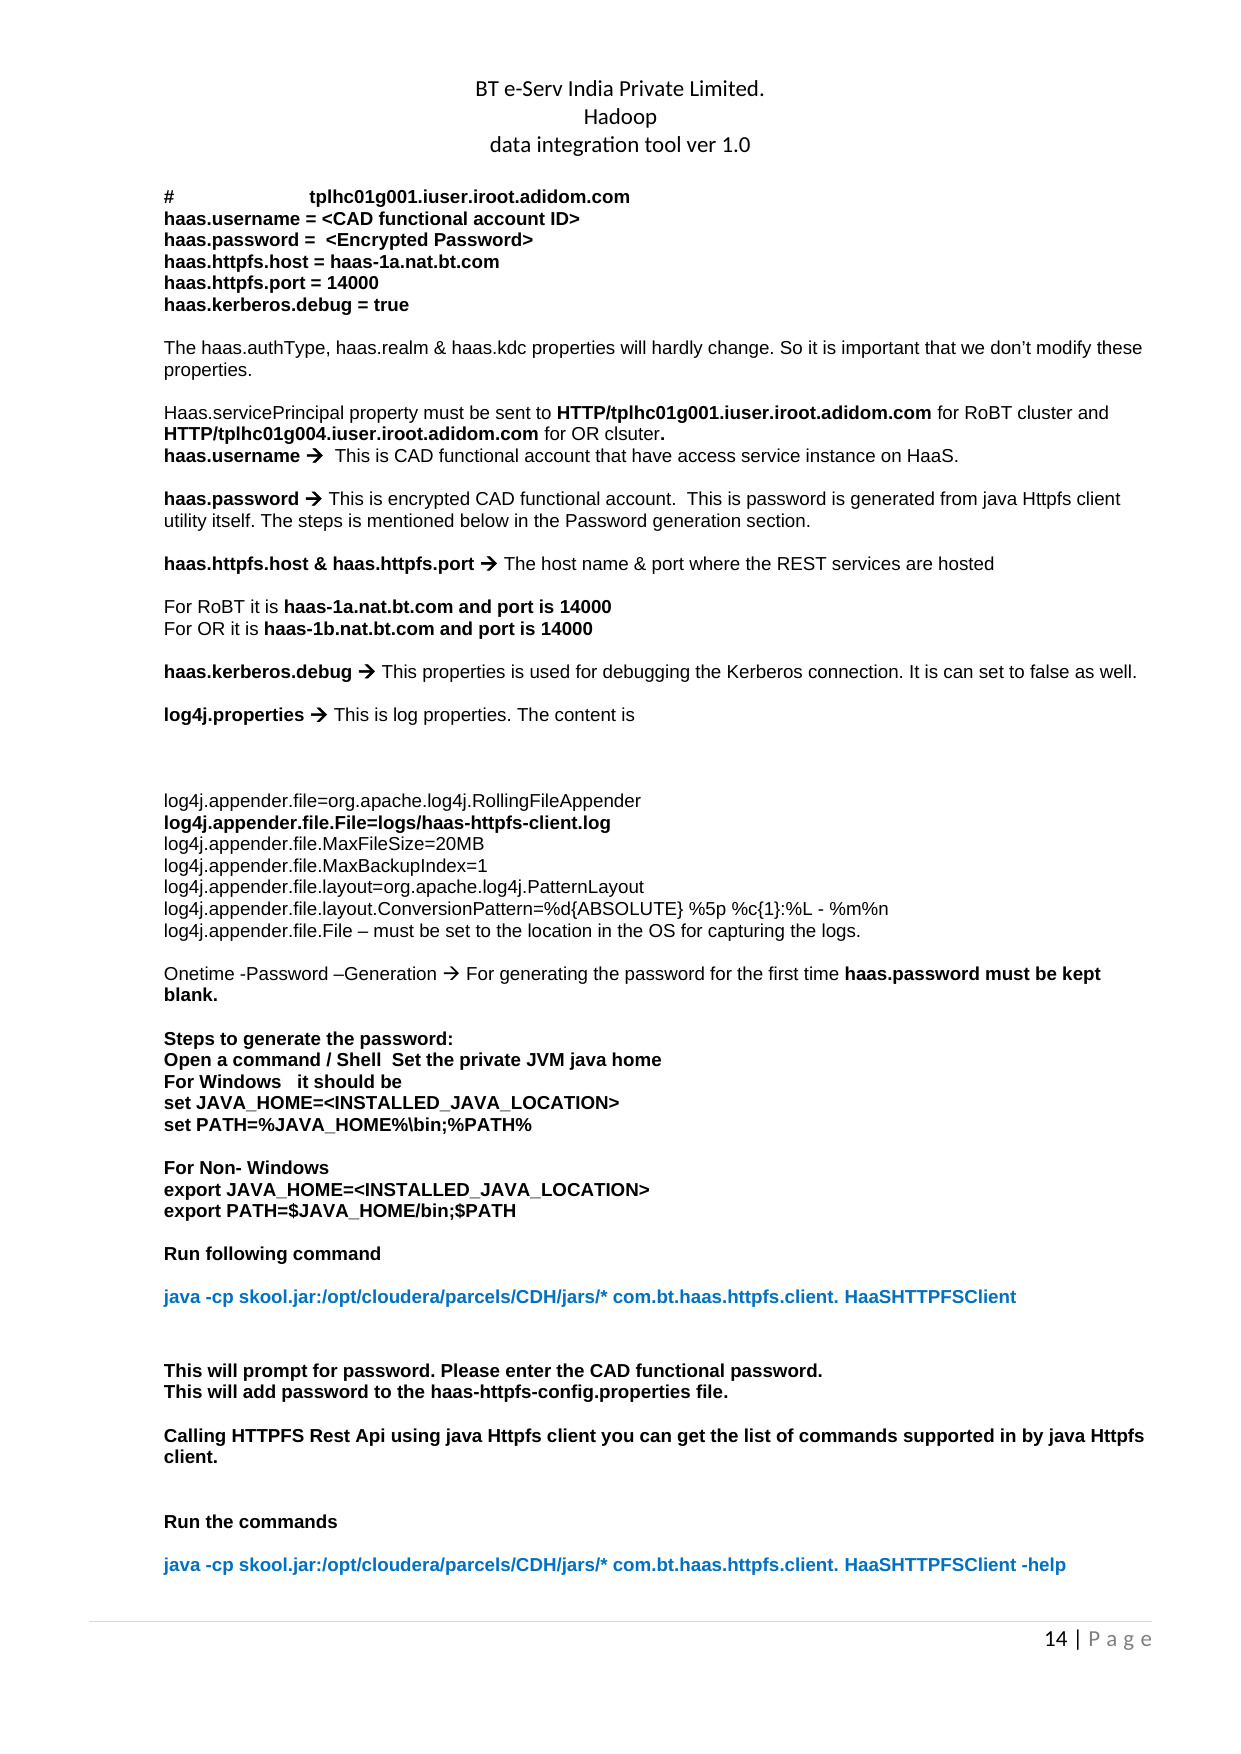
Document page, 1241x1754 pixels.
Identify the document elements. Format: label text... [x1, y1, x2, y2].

text log4j.appender.file.layout=org.apache.log4j.PatternLayout [164, 876, 1152, 898]
text Run the commands [164, 1511, 1152, 1532]
text # tplhc01g001.iuser.iroot.adidom.com [164, 186, 1152, 207]
text For OR it is haas-1b.nat.bt.com and port is 14000 [164, 617, 1152, 639]
text java -cp skool.jar:/opt/cloudera/parcels/CDH/jars/* com.bt.haas.httpfs.client. HaaSHTTPFSClient [164, 1286, 1152, 1308]
text set JAVA_HOME=<INSTALLED_JAVA_LOCATION> [164, 1092, 1152, 1114]
text Run following command [164, 1243, 1152, 1264]
text log4j.appender.file.MaxFileSize=20MB [164, 833, 1152, 855]
text Onetime -Password –Generation For generating the password for the first time haas.password must be kept blank. [164, 963, 1152, 1006]
text export PATH=$JAVA_HOME/bin;$PATH [164, 1200, 1152, 1221]
text Haas.servicePrincipal property must be sent to HTTP/tplhc01g001.iuser.iroot.adidom.com for RoBT cluster and HTTP/tplhc01g004.iuser.iroot.adidom.com for OR clsuter. [164, 401, 1152, 444]
text log4j.appender.file.layout.ConversionPattern=%d{ABSOLUTE} %5p %c{1}:%L - %m%n [164, 898, 1152, 919]
text haas.password This is encrypted CAD functional account. This is password is generated from java Httpfs client utility itself. The steps is mentioned below in the Password generation section. [164, 488, 1152, 531]
text log4j.appender.file.File=logs/haas-httpfs-client.log [164, 812, 1152, 833]
text haas.httpfs.port = 14000 [164, 272, 1152, 294]
text haas.password = <Encrypted Password> [164, 229, 1152, 251]
text haas.username This is CAD functional account that have access service instance on HaaS. [164, 444, 1152, 466]
text set PATH=%JAVA_HOME%\bin;%PATH% [164, 1114, 1152, 1135]
text haas.kerberos.debug This properties is used for debugging the Kerberos connection. It is can set to false as well. [164, 661, 1152, 682]
text For Non- Windows [164, 1157, 1152, 1178]
text This will add password to the haas-httpfs-config.properties file. [164, 1381, 1152, 1403]
text log4j.properties This is log properties. The content is [164, 704, 1152, 725]
text haas.kerberos.debug = true [164, 294, 1152, 315]
text log4j.appender.file.MaxBackupIndex=1 [164, 855, 1152, 876]
text For Windows it should be [164, 1071, 1152, 1092]
text Open a command / Shell Set the private JVM java home [164, 1049, 1152, 1071]
text export JAVA_HOME=<INSTALLED_JAVA_LOCATION> [164, 1178, 1152, 1200]
text haas.httpfs.host = haas-1a.nat.bt.com [164, 251, 1152, 272]
text For RoBT it is haas-1a.nat.bt.com and port is 14000 [164, 596, 1152, 617]
text haas.username = <CAD functional account ID> [164, 207, 1152, 229]
text Steps to generate the password: [164, 1027, 1152, 1049]
text log4j.appender.file.File – must be set to the location in the OS for capturing the logs. [164, 919, 1152, 941]
text The haas.authType, haas.realm & haas.kdc properties will hardly change. So it is important that we don’t modify these properties. [164, 337, 1152, 380]
text java -cp skool.jar:/opt/cloudera/parcels/CDH/jars/* com.bt.haas.httpfs.client. HaaSHTTPFSClient -help [164, 1554, 1152, 1575]
text This will prompt for password. Please enter the CAD functional password. [164, 1360, 1152, 1381]
text Calling HTTPFS Rest Api using java Httpfs client you can get the list of commands supported in by java Httpfs client. [164, 1424, 1152, 1468]
text log4j.appender.file=org.apache.log4j.RollingFileAppender [164, 790, 1152, 812]
text haas.httpfs.host & haas.httpfs.port The host name & port where the REST services are hosted [164, 553, 1152, 574]
